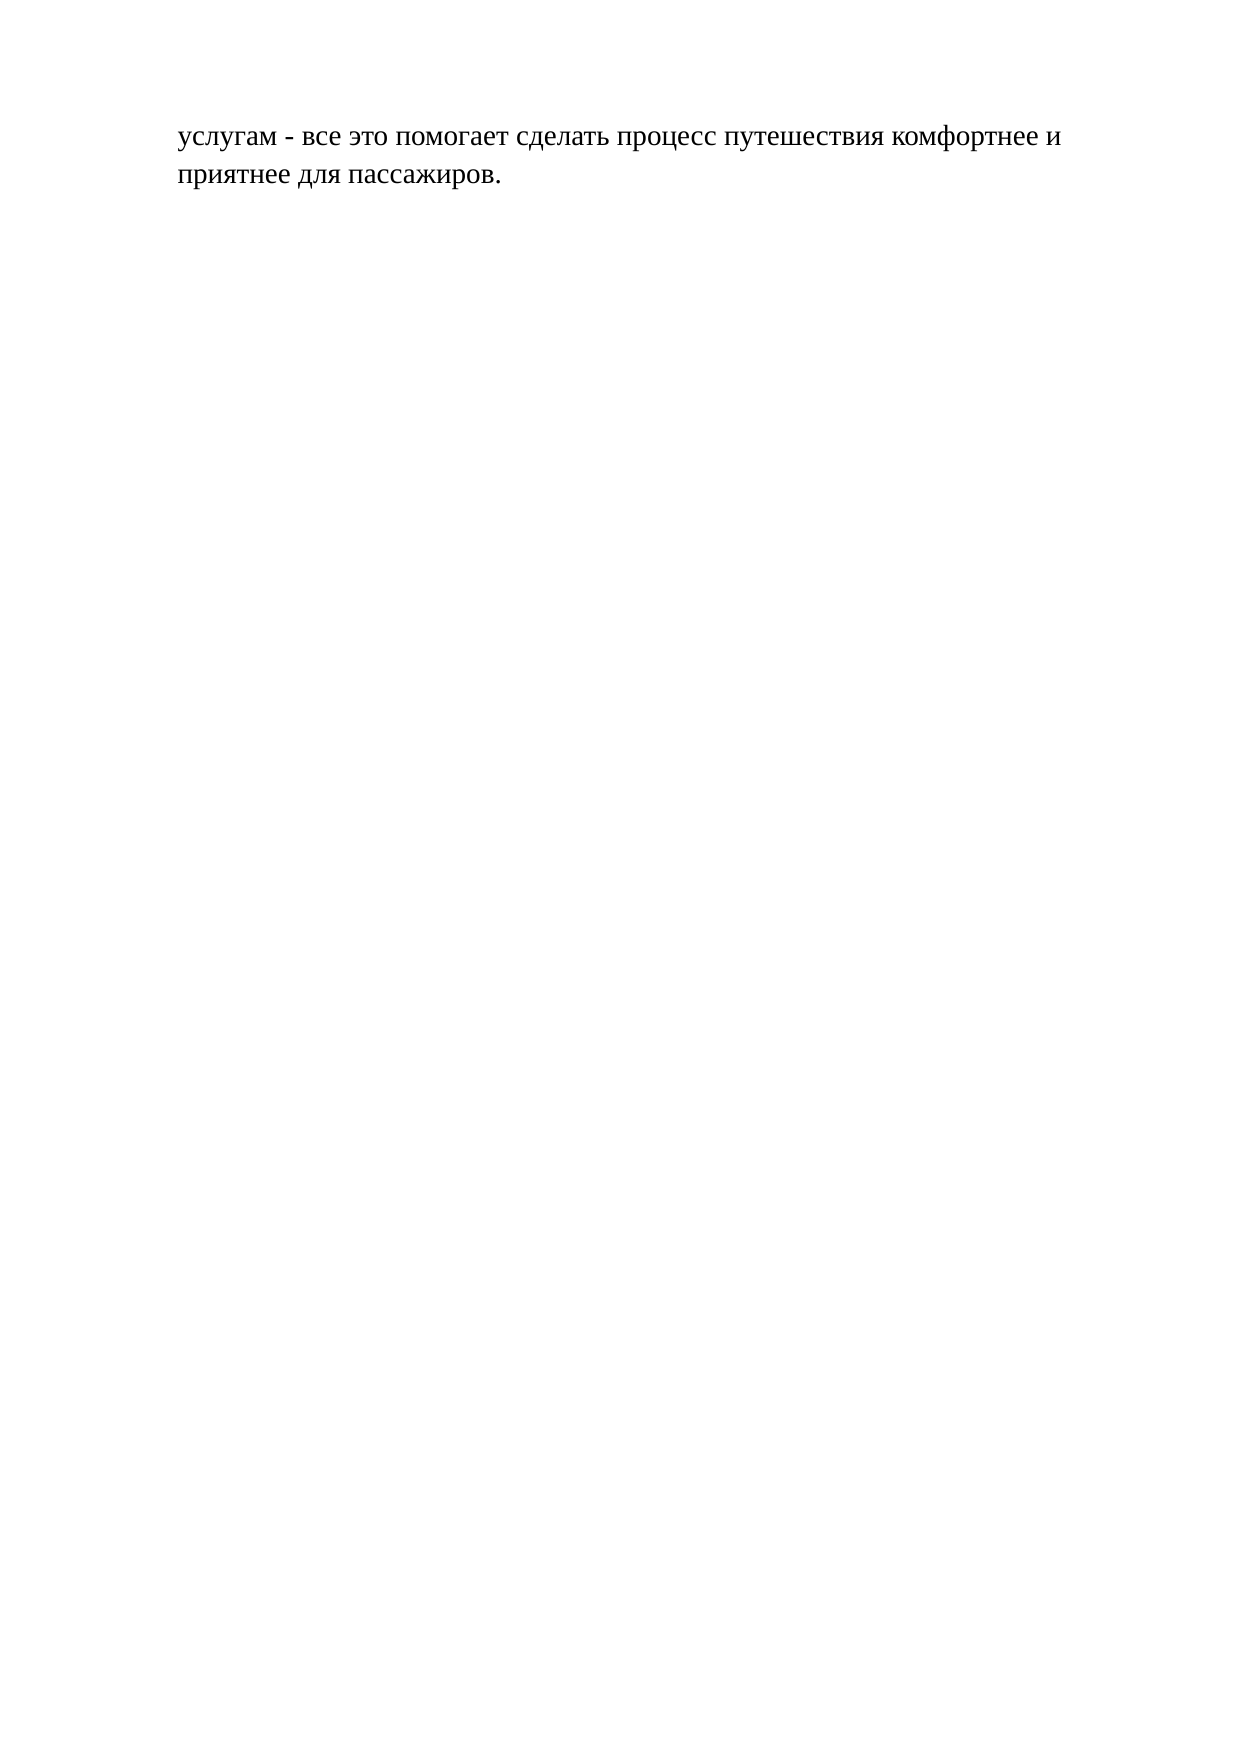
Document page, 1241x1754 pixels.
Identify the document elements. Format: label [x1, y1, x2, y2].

text [177, 118, 1152, 190]
